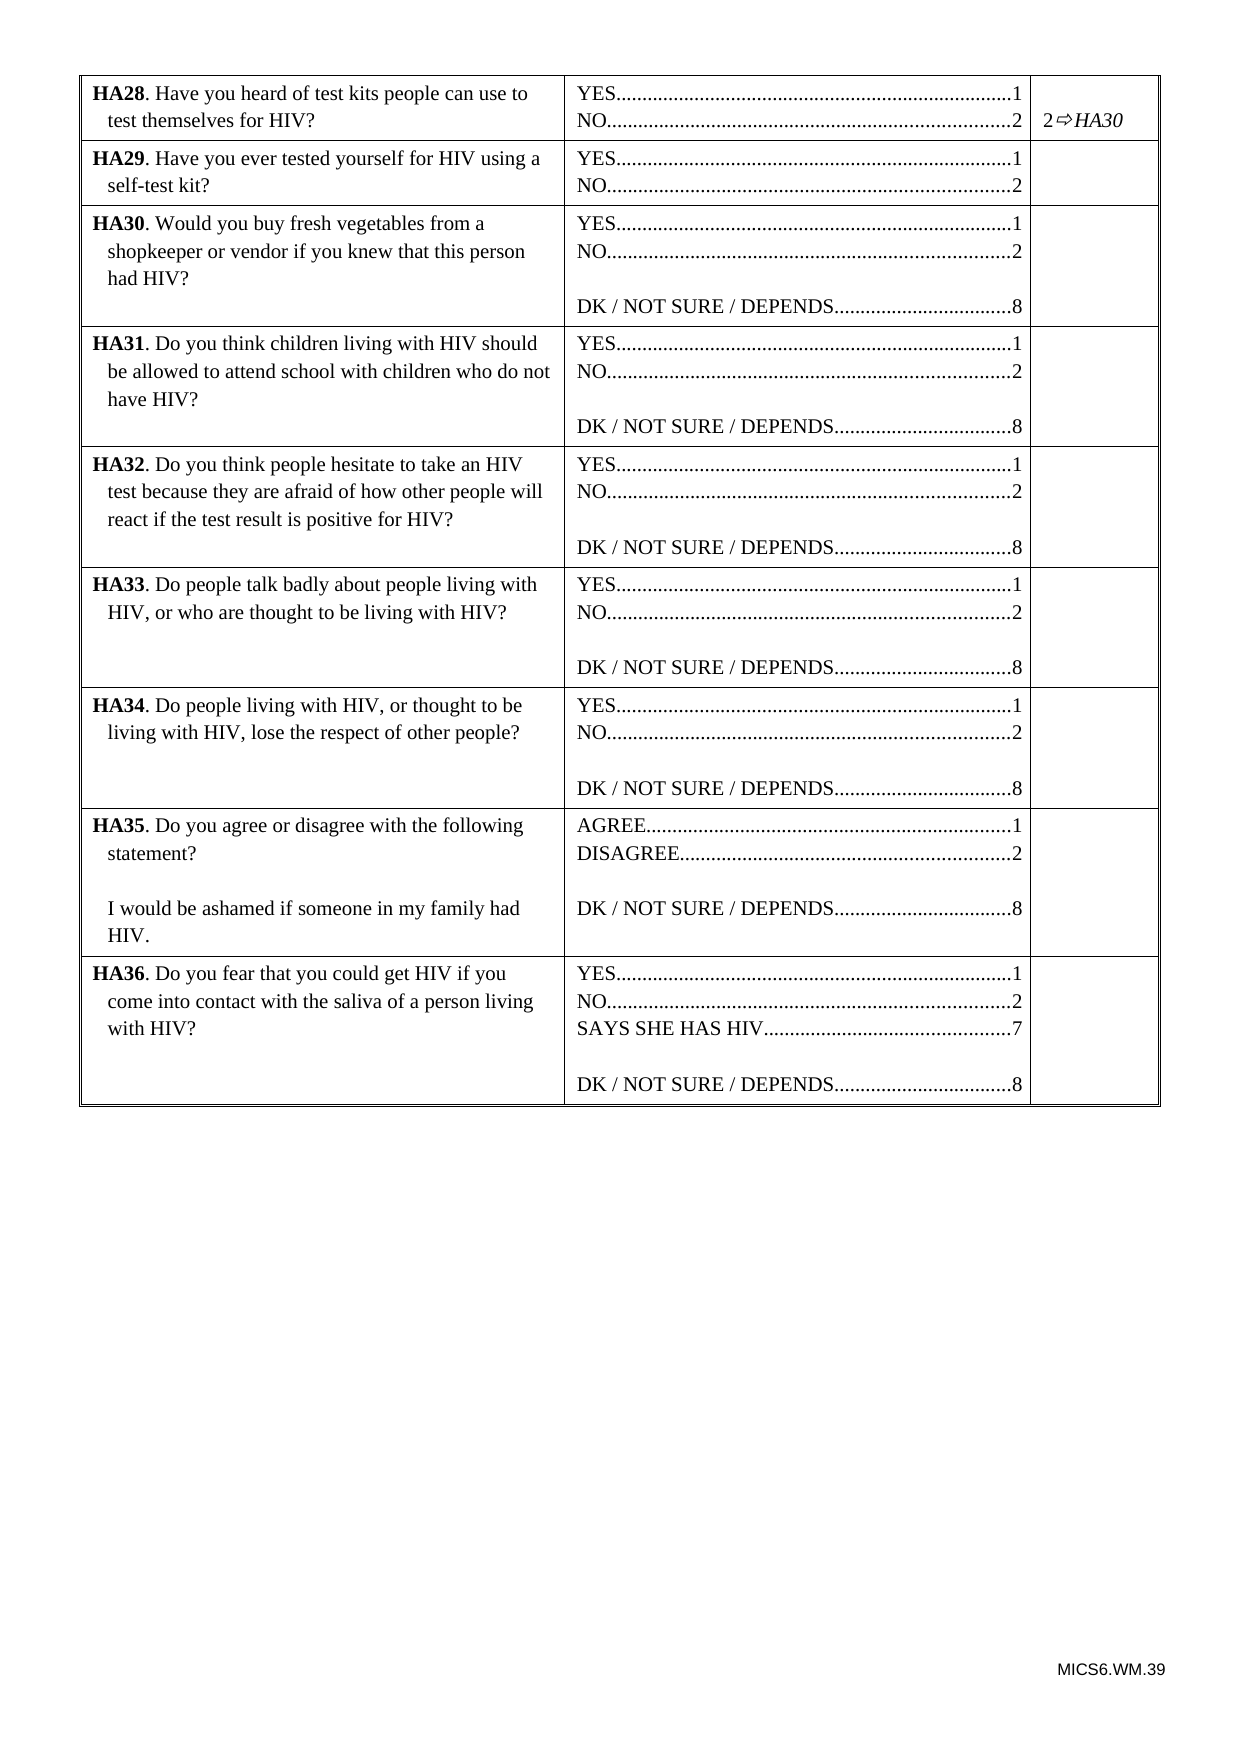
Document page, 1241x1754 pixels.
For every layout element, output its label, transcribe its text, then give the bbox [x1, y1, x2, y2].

table_cell HA30. Would you buy fresh vegetables from a shopkeeper or vendor if you knew that this person had HIV? [82, 206, 564, 326]
table_cell [1031, 809, 1158, 956]
table_cell HA31. Do you think children living with HIV should be allowed to attend school with children who do not have HIV? [82, 327, 564, 446]
table_cell Yes 1 No 2 DK / Not sure / Depends 8 [565, 688, 1030, 807]
table_cell [1031, 206, 1158, 326]
table_cell Yes 1 No 2 DK / Not sure / Depends 8 [565, 447, 1030, 567]
table_cell HA35. Do you agree or disagree with the following statement? I would be ashamed if someone in my family had HIV. [82, 809, 564, 956]
table_cell Yes 1 No 2 DK / Not sure / Depends 8 [565, 327, 1030, 446]
table_cell HA29. Have you ever tested yourself for HIV using a self-test kit? [82, 141, 564, 205]
table_cell HA28. Have you heard of test kits people can use to test themselves for HIV? [82, 76, 564, 140]
table_cell HA33. Do people talk badly about people living with HIV, or who are thought to be living with HIV? [82, 568, 564, 687]
table_cell Yes 1 No 2 [565, 141, 1030, 205]
table_cell Yes 1 No 2 DK / Not sure / Depends 8 [565, 568, 1030, 687]
table_cell [1031, 327, 1158, 446]
table_cell Yes 1 No 2 Says she has HIV 7 DK / Not sure / Depends 8 [565, 957, 1030, 1103]
table_cell [1031, 447, 1158, 567]
table_cell [1031, 957, 1158, 1103]
table_cell Yes 1 No 2 DK / Not sure / Depends 8 [565, 206, 1030, 326]
table_cell [1031, 141, 1158, 205]
table_cell Agree 1 Disagree 2 DK / Not sure / Depends 8 [565, 809, 1030, 956]
table_cell Yes 1 No 2 [565, 76, 1030, 140]
table_cell HA36. Do you fear that you could get HIV if you come into contact with the saliva of a person living with HIV? [82, 957, 564, 1103]
table_cell 2HA30 [1031, 76, 1158, 140]
table_cell [1031, 568, 1158, 687]
table_cell HA34. Do people living with HIV, or thought to be living with HIV, lose the respect of other people? [82, 688, 564, 807]
table_cell [1031, 688, 1158, 807]
table_cell HA32. Do you think people hesitate to take an HIV test because they are afraid of how other people will react if the test result is positive for HIV? [82, 447, 564, 567]
